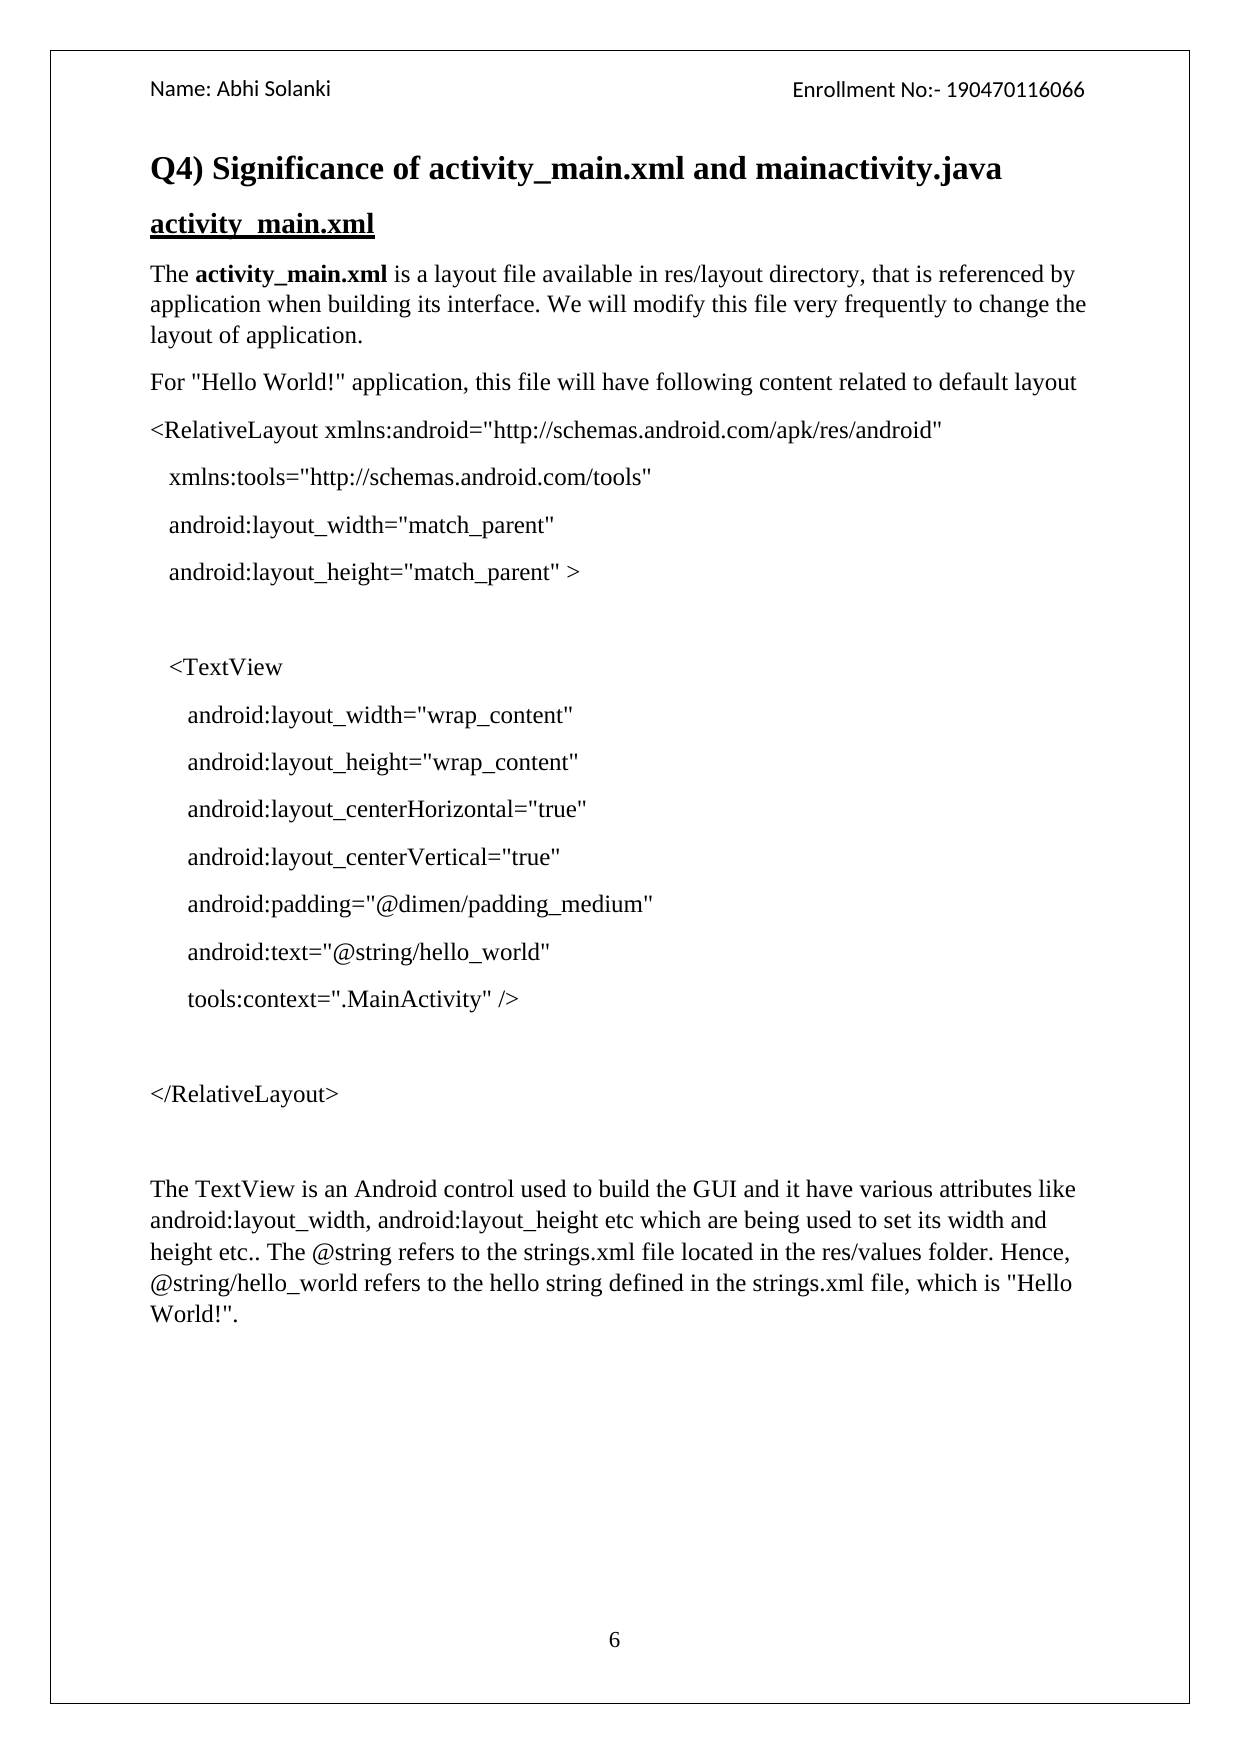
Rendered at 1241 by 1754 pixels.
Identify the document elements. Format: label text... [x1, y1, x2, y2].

subtitle Q4) Significance of activity_main.xml and mainactivity.java [150, 148, 1101, 187]
text <TextView android:layout_width="wrap_content" android:layout_height="wrap_content" android:layout_centerHorizontal="true" android:layout_centerVertical="true" android:padding="@dimen/padding_medium" android:text="@string/hello_world" tools:context=".MainActivity" /> [169, 652, 655, 1013]
text </RelativeLayout> [150, 1079, 1101, 1108]
text The TextView is an Android control used to build the GUI and it have various attributes like android:layout_width, android:layout_height etc which are being used to set its width and height etc.. The @string refers to the strings.xml file located in the res/values folder. Hence, @string/hello_world refers to the hello string defined in the strings.xml file, which is "Hello World!". [150, 1174, 1078, 1327]
text For "Hello World!" application, this file will have following content related to default layout [150, 367, 1101, 396]
text <RelativeLayout xmlns:android="http://schemas.android.com/apk/res/android" xmlns:tools="http://schemas.android.com/tools" android:layout_width="match_parent" android:layout_height="match_parent" > [150, 415, 944, 586]
subtitle activity_main.xml [150, 206, 1101, 240]
text The activity_main.xml is a layout file available in res/layout directory, that is referenced by application when building its interface. We will modify this file very frequently to change the layout of application. [150, 259, 1101, 349]
